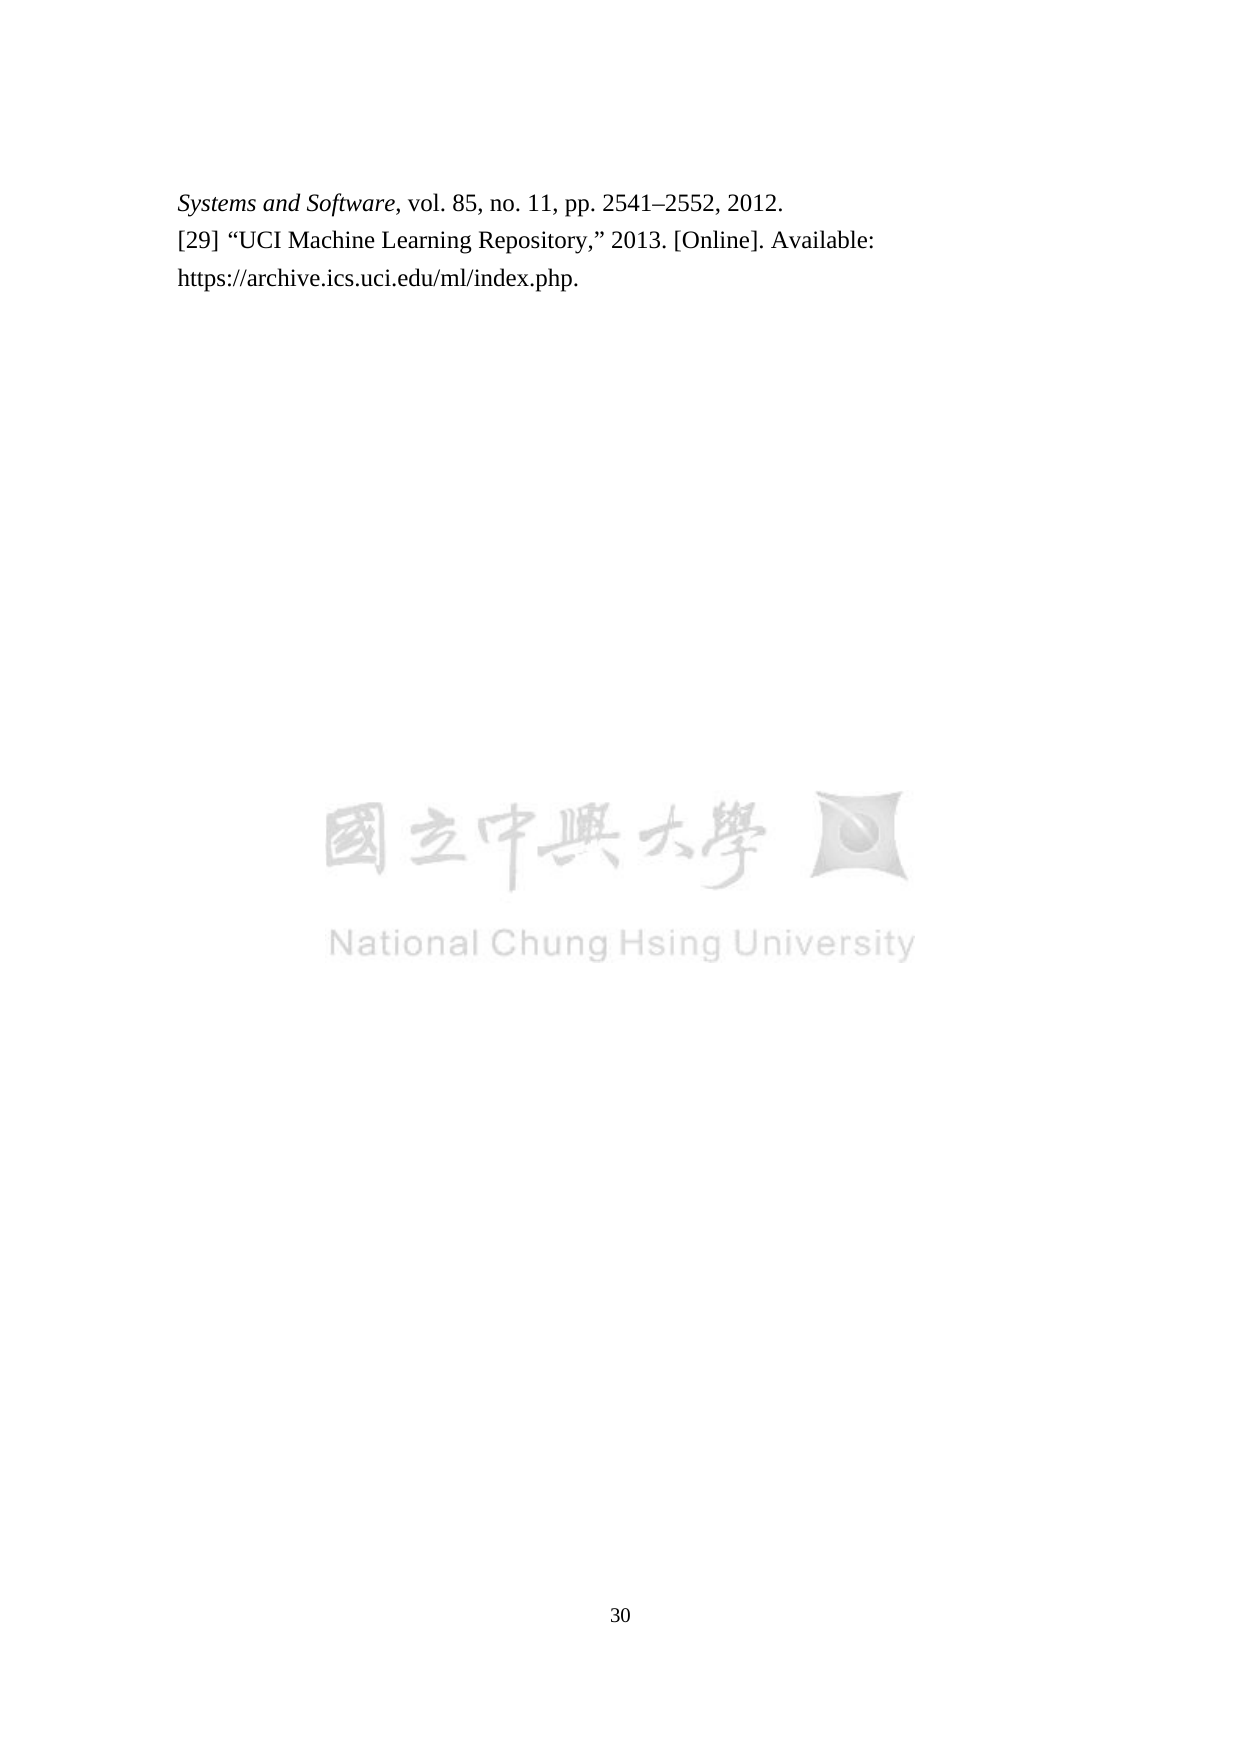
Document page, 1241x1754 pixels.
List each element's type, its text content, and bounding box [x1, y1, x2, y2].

text [29] “UCI Machine Learning Repository,” 2013. [Online]. Available: https://archive.ics.uci.edu/ml/index.php. [177, 221, 1063, 296]
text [177, 183, 1063, 221]
picture [325, 790, 915, 963]
